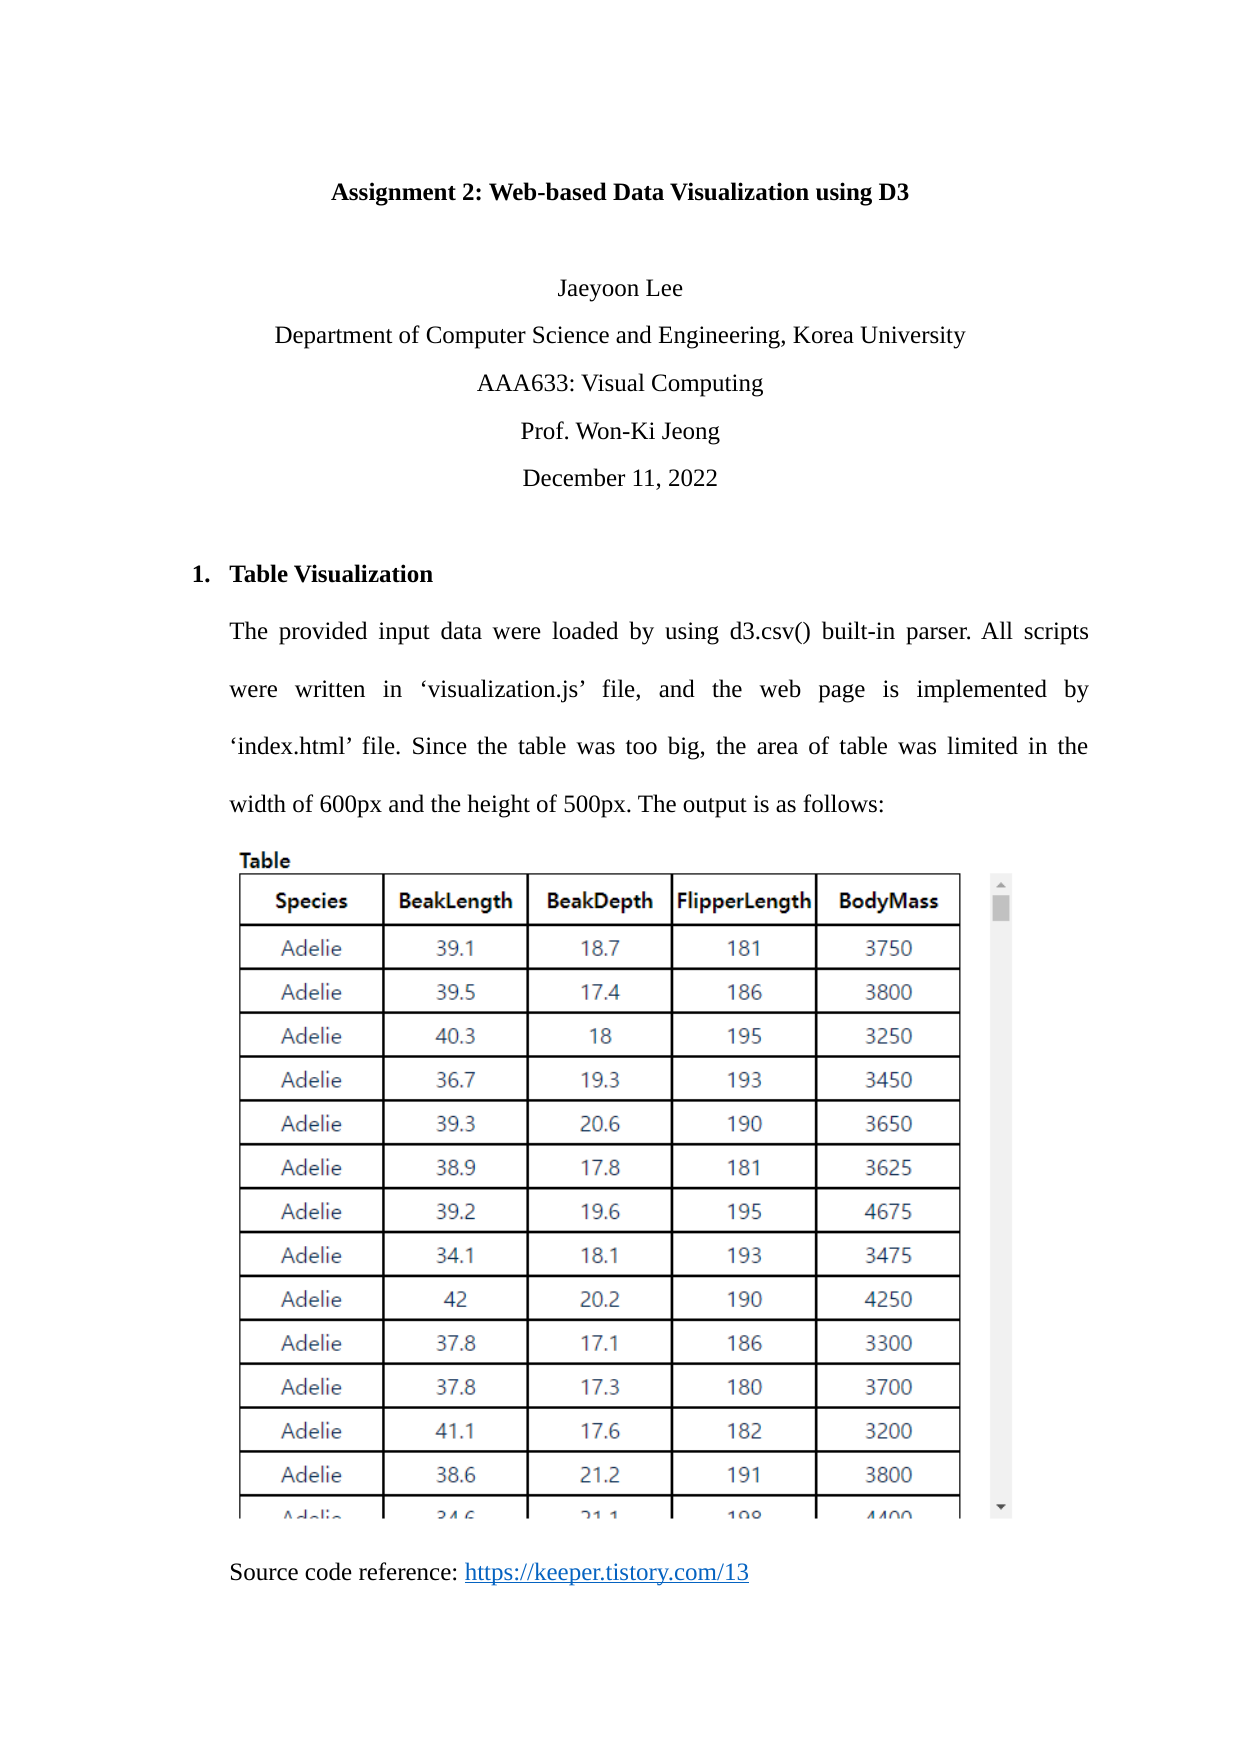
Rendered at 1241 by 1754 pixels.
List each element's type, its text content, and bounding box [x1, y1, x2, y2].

text Jaeyoon Lee [150, 273, 1090, 301]
text Assignment 2: Web-based Data Visualization using D3 [150, 177, 1090, 206]
picture [229, 846, 1025, 1529]
text Prof. Won-Ki Jeong [150, 416, 1090, 444]
text AAA633: Visual Computing [150, 368, 1090, 397]
text December 11, 2022 [150, 463, 1090, 492]
text Department of Computer Science and Engineering, Korea University [150, 320, 1090, 349]
